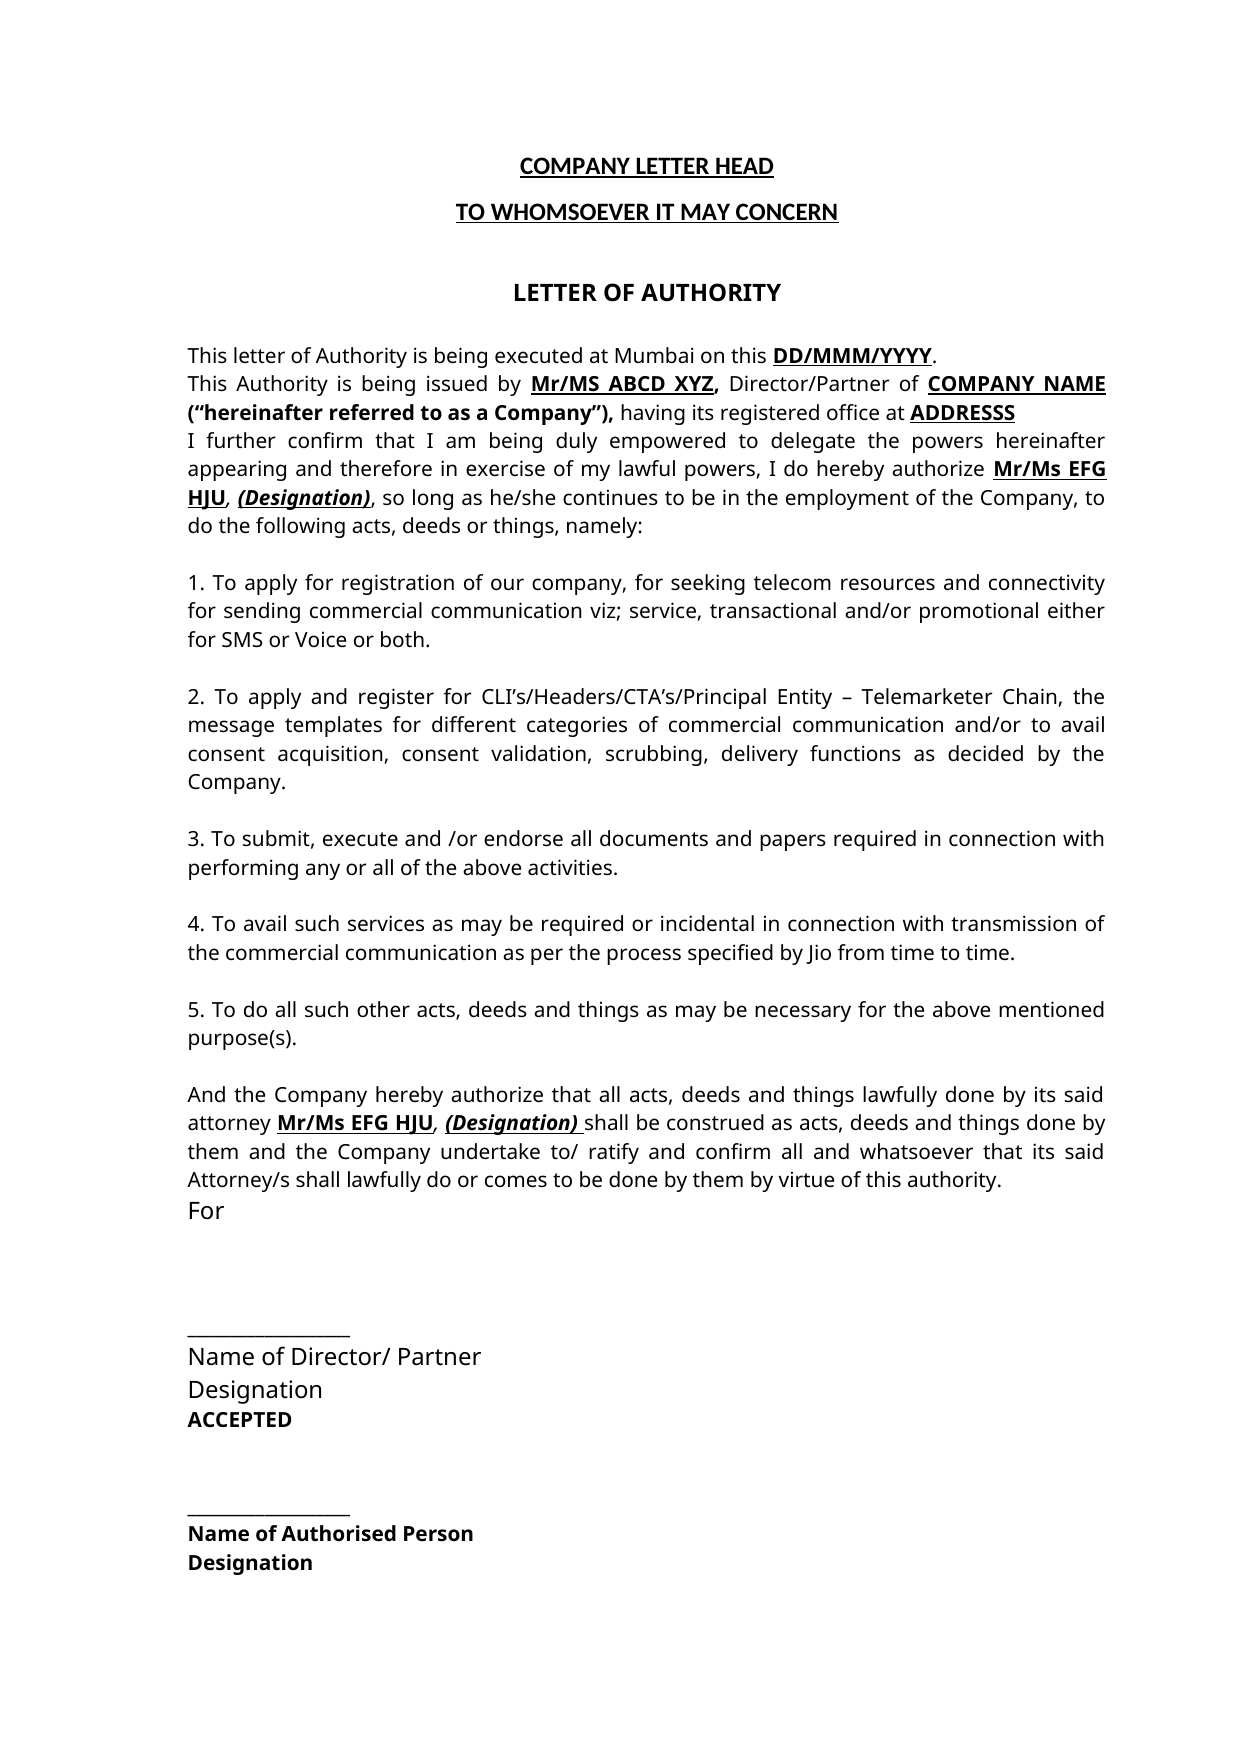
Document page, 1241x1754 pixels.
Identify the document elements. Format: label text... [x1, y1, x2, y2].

text Designation [187, 1548, 1106, 1576]
text 1. To apply for registration of our company, for seeking telecom resources and connectivity for sending commercial communication viz; service, transactional and/or promotional either for SMS or Voice or both. [187, 568, 1106, 653]
text COMPANY LETTER HEAD [187, 150, 1106, 181]
text 4. To avail such services as may be required or incidental in connection with transmission of the commercial communication as per the process specified by Jio from time to time. [187, 909, 1106, 966]
text ___________________ [187, 1312, 1106, 1340]
text Designation [187, 1373, 1106, 1405]
text 5. To do all such other acts, deeds and things as may be necessary for the above mentioned purpose(s). [187, 995, 1106, 1052]
text This Authority is being issued by Mr/MS ABCD XYZ, Director/Partner of COMPANY NAME (“hereinafter referred to as a Company”), having its registered office at ADDRESSS [187, 369, 1106, 426]
text 3. To submit, execute and /or endorse all documents and papers required in connection with performing any or all of the above activities. [187, 824, 1106, 881]
text TO WHOMSOEVER IT MAY CONCERN [187, 196, 1106, 226]
text For [187, 1194, 1106, 1226]
text Name of Director/ Partner [187, 1340, 1106, 1373]
text LETTER OF AUTHORITY [187, 276, 1106, 308]
text 2. To apply and register for CLI’s/Headers/CTA’s/Principal Entity – Telemarketer Chain, the message templates for different categories of commercial communication and/or to avail consent acquisition, consent validation, scrubbing, delivery functions as decided by the Company. [187, 682, 1106, 796]
text And the Company hereby authorize that all acts, deeds and things lawfully done by its said attorney Mr/Ms EFG HJU, (Designation) shall be construed as acts, deeds and things done by them and the Company undertake to/ ratify and confirm all and whatsoever that its said Attorney/s shall lawfully do or comes to be done by them by virtue of this authority. [187, 1080, 1106, 1194]
text ACCEPTED [187, 1405, 1106, 1434]
text Name of Authorised Person [187, 1519, 1106, 1548]
text ___________________ [187, 1491, 1106, 1519]
text This letter of Authority is being executed at Mumbai on this DD/MMM/YYYY. [187, 341, 1106, 369]
text I further confirm that I am being duly empowered to delegate the powers hereinafter appearing and therefore in exercise of my lawful powers, I do hereby authorize Mr/Ms EFG HJU, (Designation), so long as he/she continues to be in the employment of the Company, to do the following acts, deeds or things, namely: [187, 426, 1106, 540]
